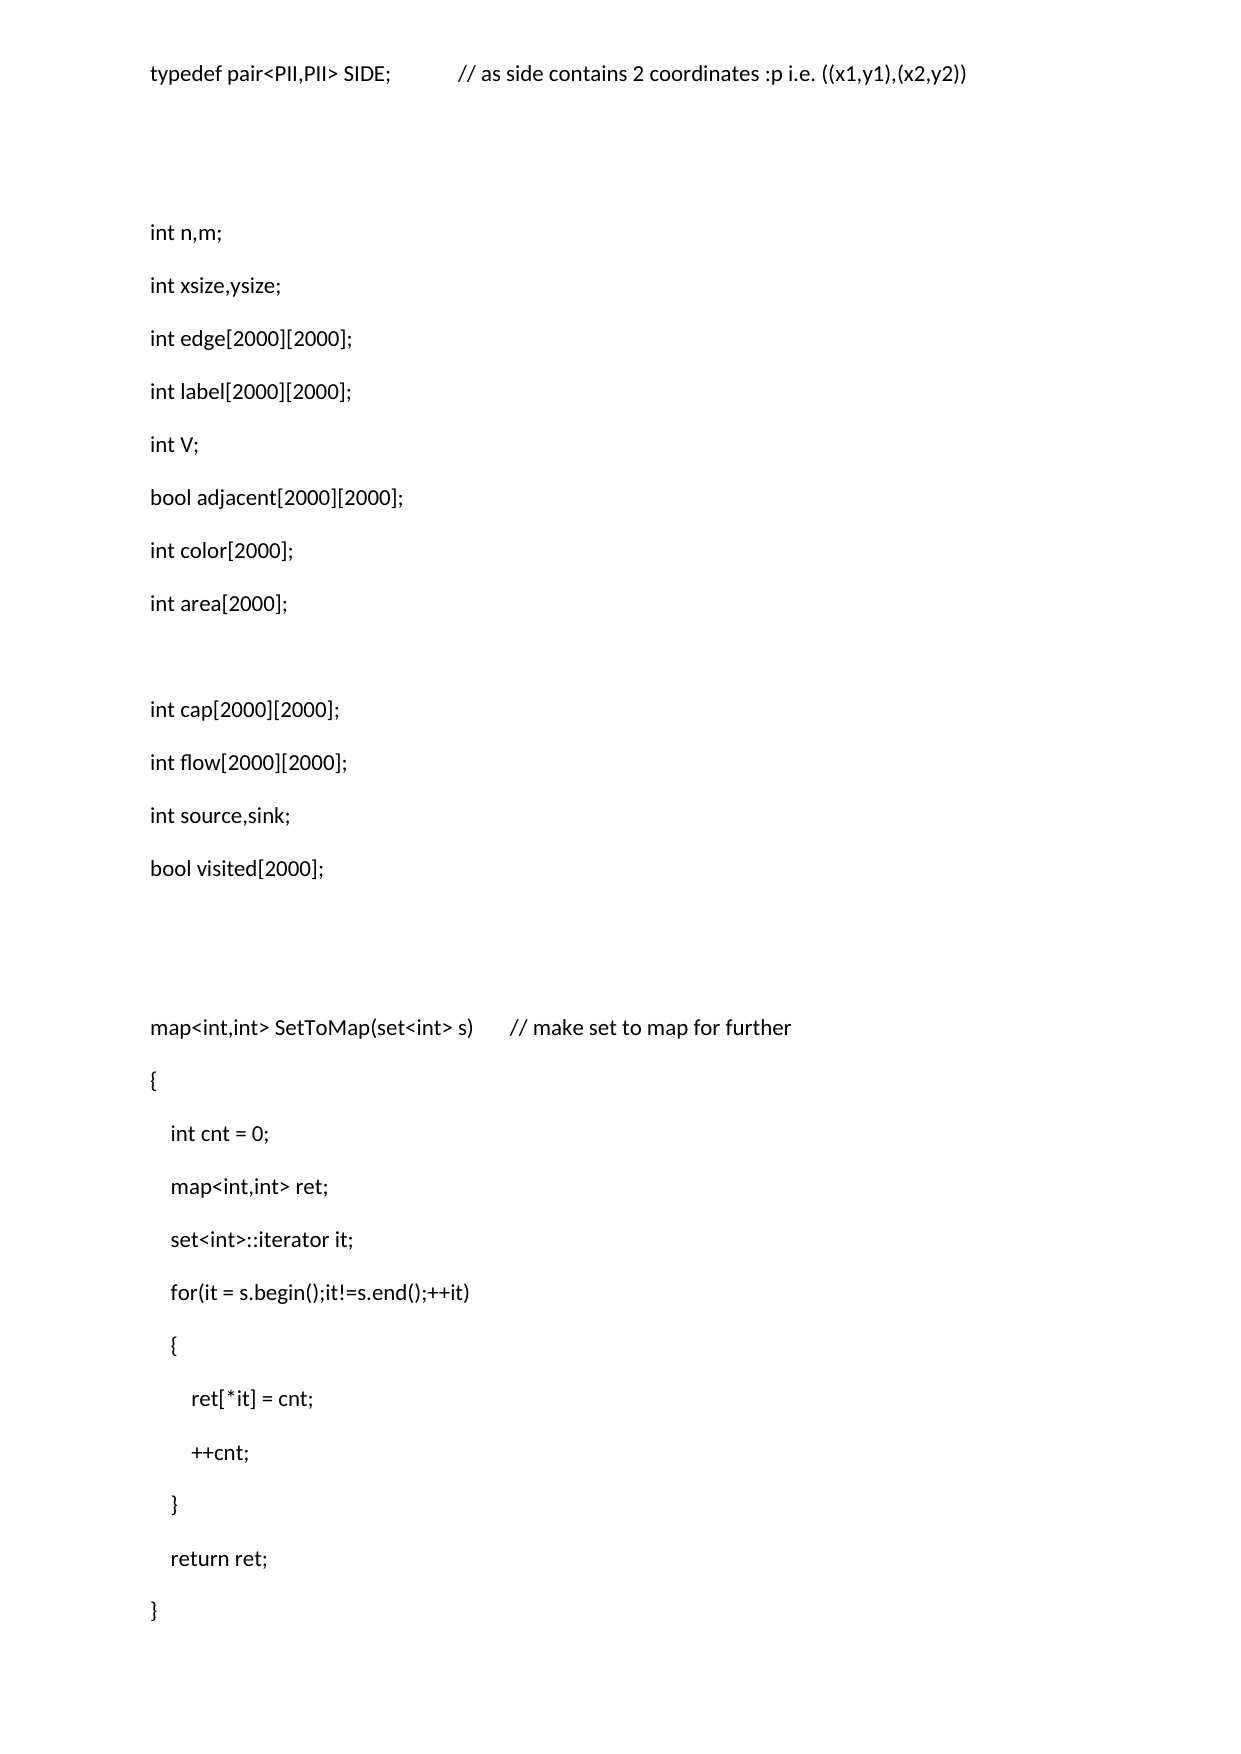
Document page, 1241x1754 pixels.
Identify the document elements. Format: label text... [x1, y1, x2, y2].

text int color[2000]; [150, 536, 1090, 564]
text int source,sink; [150, 801, 1090, 829]
text int edge[2000][2000]; [150, 324, 1090, 352]
text bool adjacent[2000][2000]; [150, 483, 1090, 511]
text typedef pair<PII,PII> SIDE; // as side contains 2 coordinates :p i.e. ((x1,y1),(x2,y2)) [150, 59, 1090, 87]
text set<int>::iterator it; [150, 1226, 1090, 1253]
text return ret; [150, 1544, 1090, 1572]
text map<int,int> ret; [150, 1172, 1090, 1201]
text } [150, 1597, 1090, 1625]
text ++cnt; [150, 1438, 1090, 1466]
text ret[*it] = cnt; [150, 1384, 1090, 1413]
text int cnt = 0; [150, 1119, 1090, 1147]
text for(it = s.begin();it!=s.end();++it) [150, 1278, 1090, 1307]
text bool visited[2000]; [150, 854, 1090, 882]
text int cap[2000][2000]; [150, 695, 1090, 723]
text int V; [150, 430, 1090, 458]
text int n,m; [150, 218, 1090, 246]
text int label[2000][2000]; [150, 377, 1090, 405]
text int area[2000]; [150, 589, 1090, 617]
text { [150, 1332, 1090, 1359]
text map<int,int> SetToMap(set<int> s) // make set to map for further [150, 1013, 1090, 1041]
text int xsize,ysize; [150, 271, 1090, 299]
text } [150, 1491, 1090, 1519]
text int flow[2000][2000]; [150, 748, 1090, 776]
text { [150, 1066, 1090, 1094]
